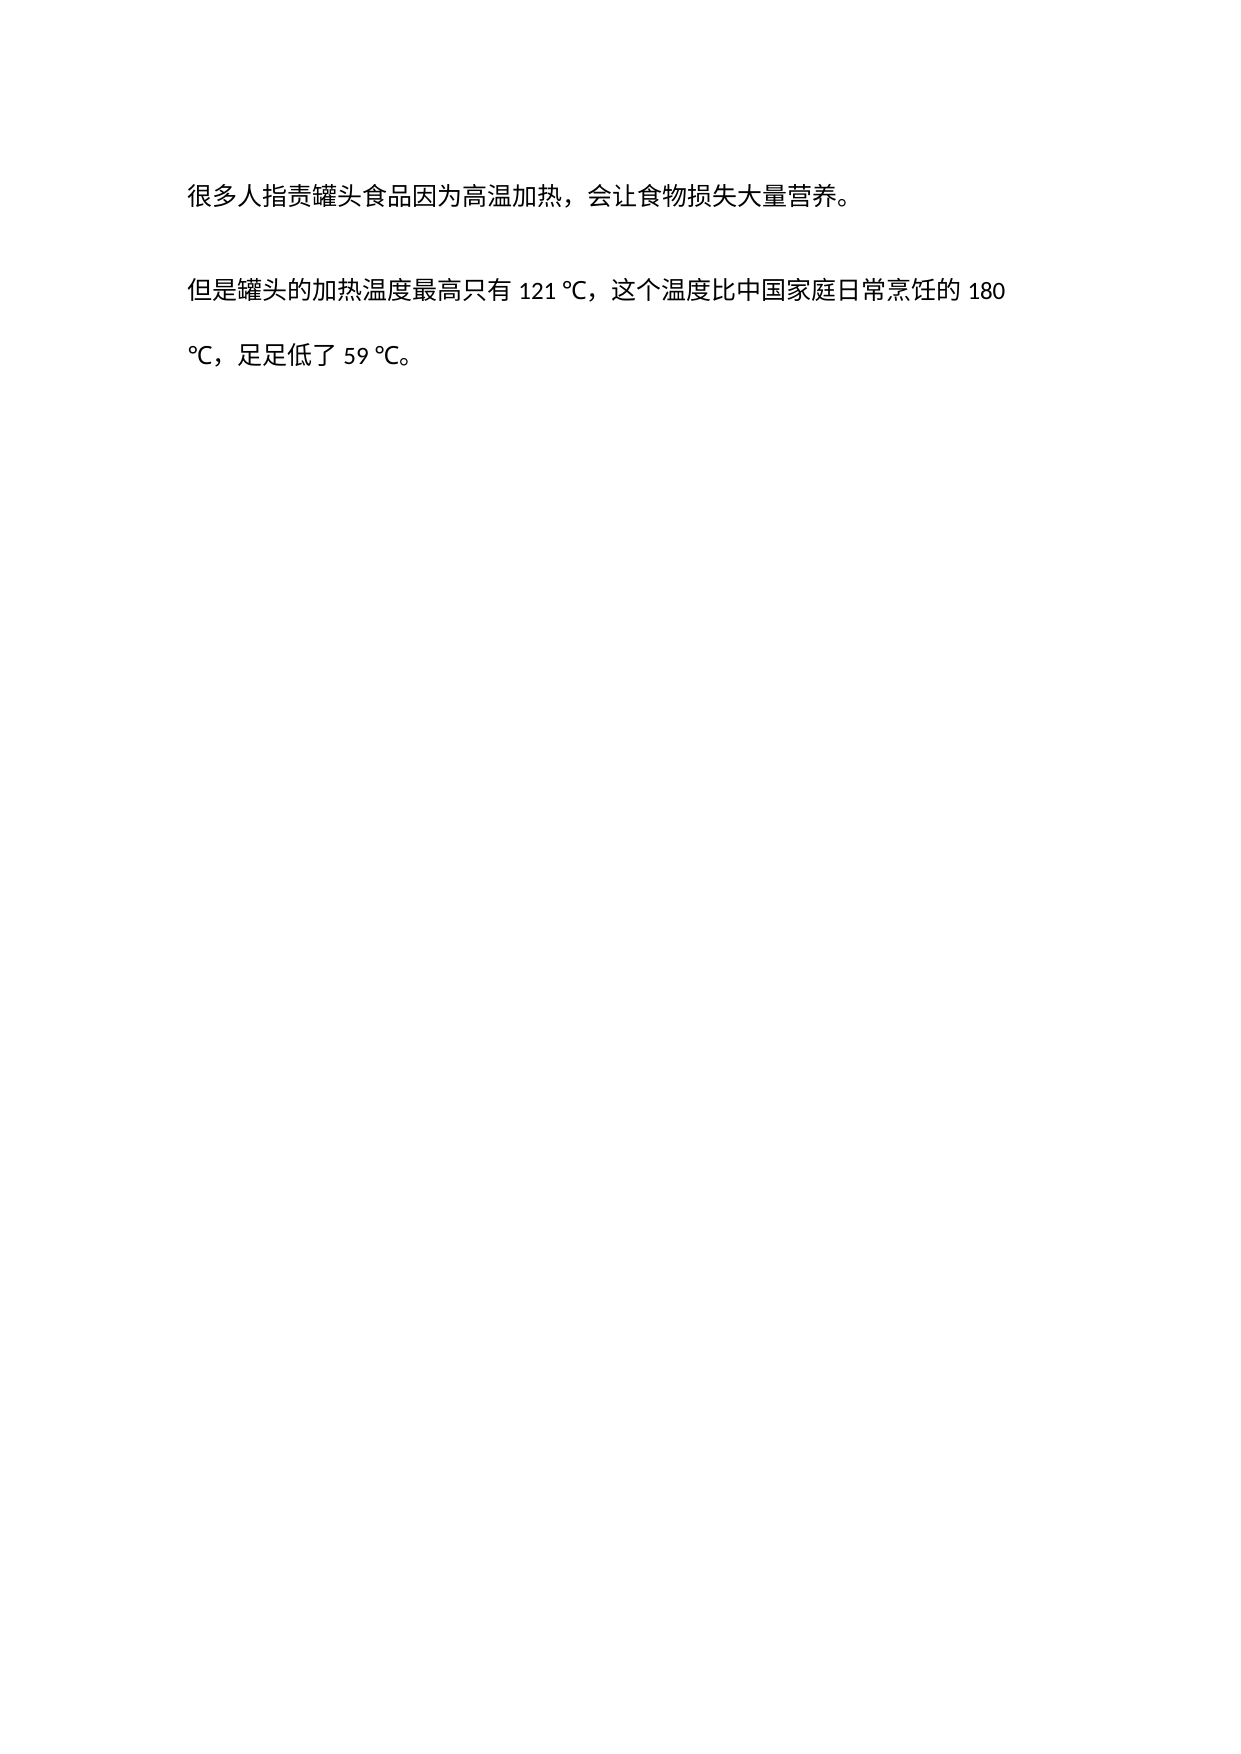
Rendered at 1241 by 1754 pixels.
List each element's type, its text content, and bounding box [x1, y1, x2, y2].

text 但是罐头的加热温度最高只有 121 ℃，这个温度比中国家庭日常烹饪的 180 ℃，足足低了 59 ℃。 [187, 256, 1053, 386]
text 很多人指责罐头食品因为高温加热，会让食物损失大量营养。 [187, 162, 1053, 227]
